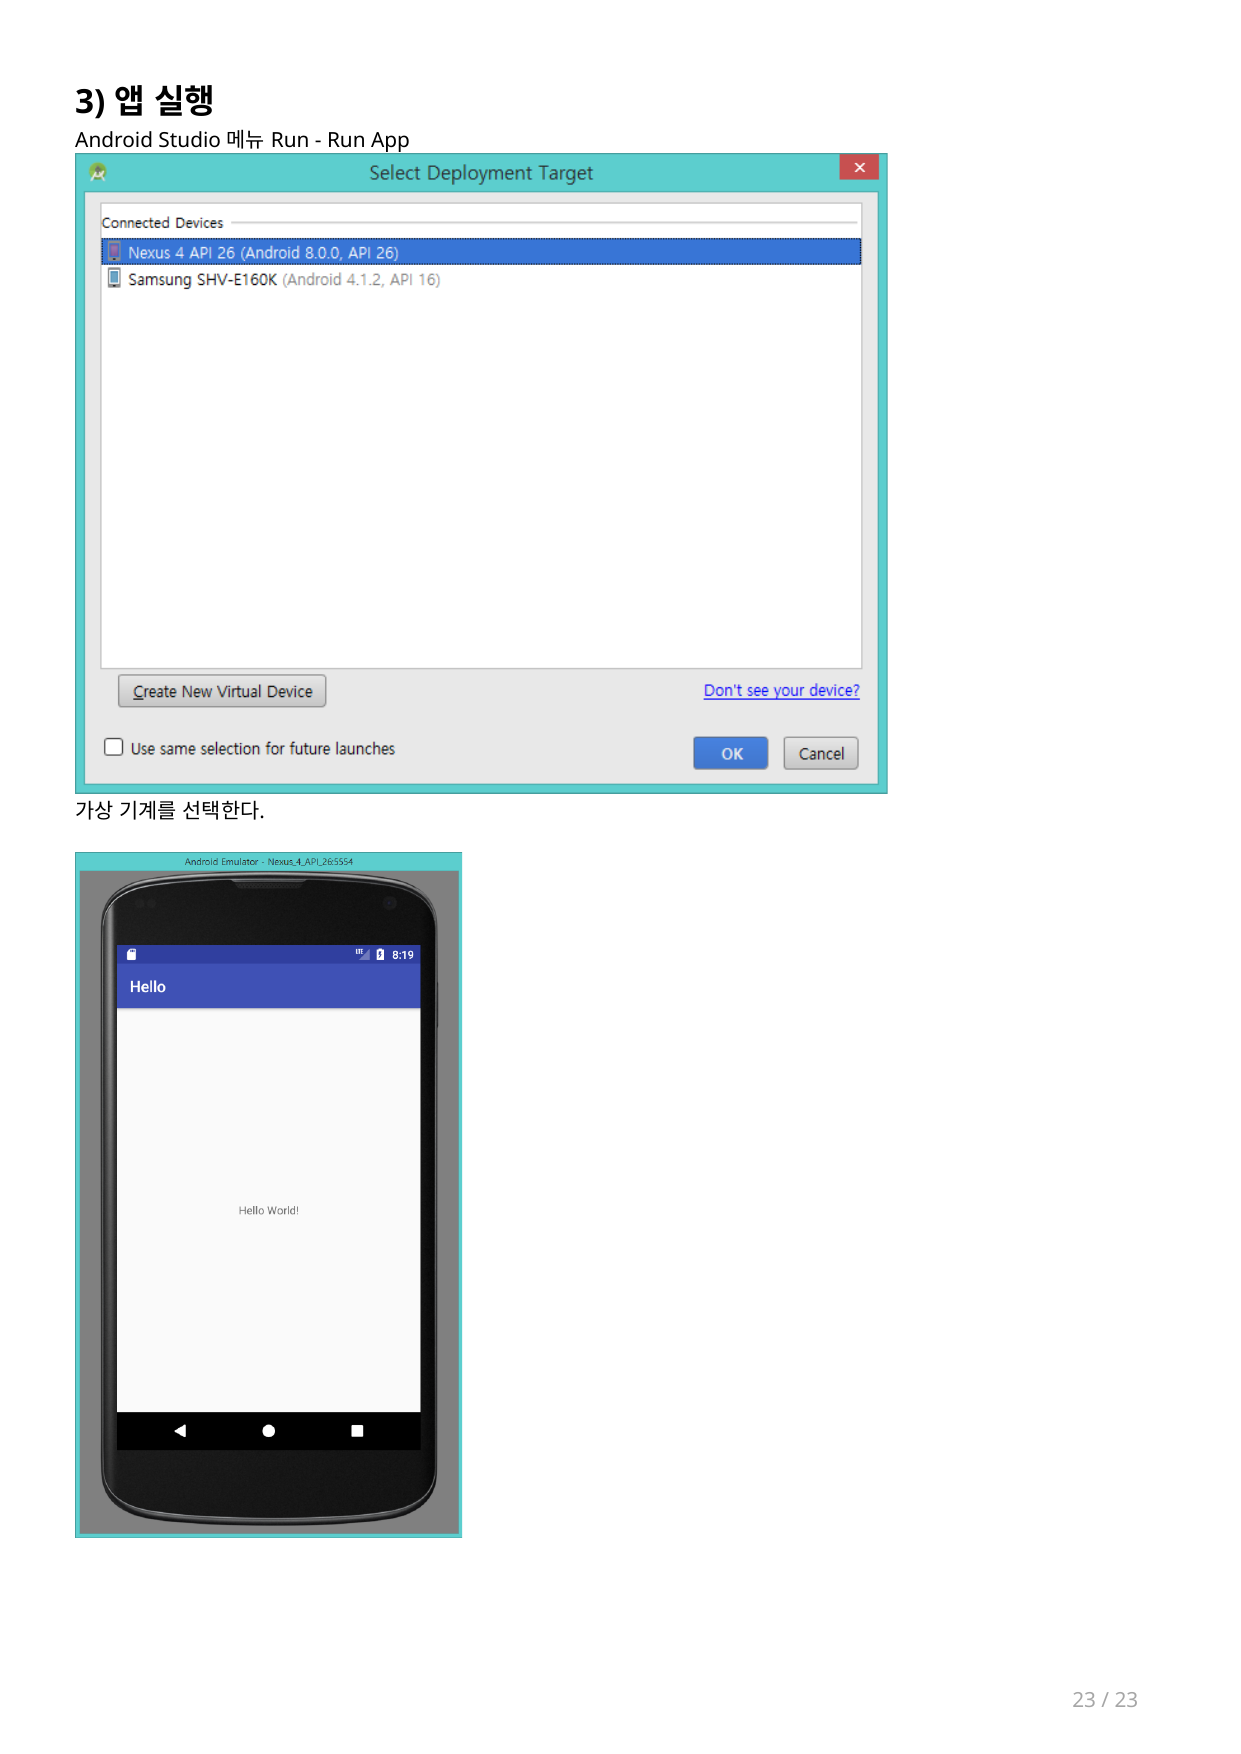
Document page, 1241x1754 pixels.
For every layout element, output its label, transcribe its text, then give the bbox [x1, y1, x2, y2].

picture [75, 153, 888, 794]
text 가상 기계를 선택한다. [75, 794, 1165, 824]
picture [75, 852, 463, 1538]
subtitle 앱 실행 [75, 75, 1165, 123]
text Android Studio 메뉴 Run - Run App [75, 123, 1165, 154]
